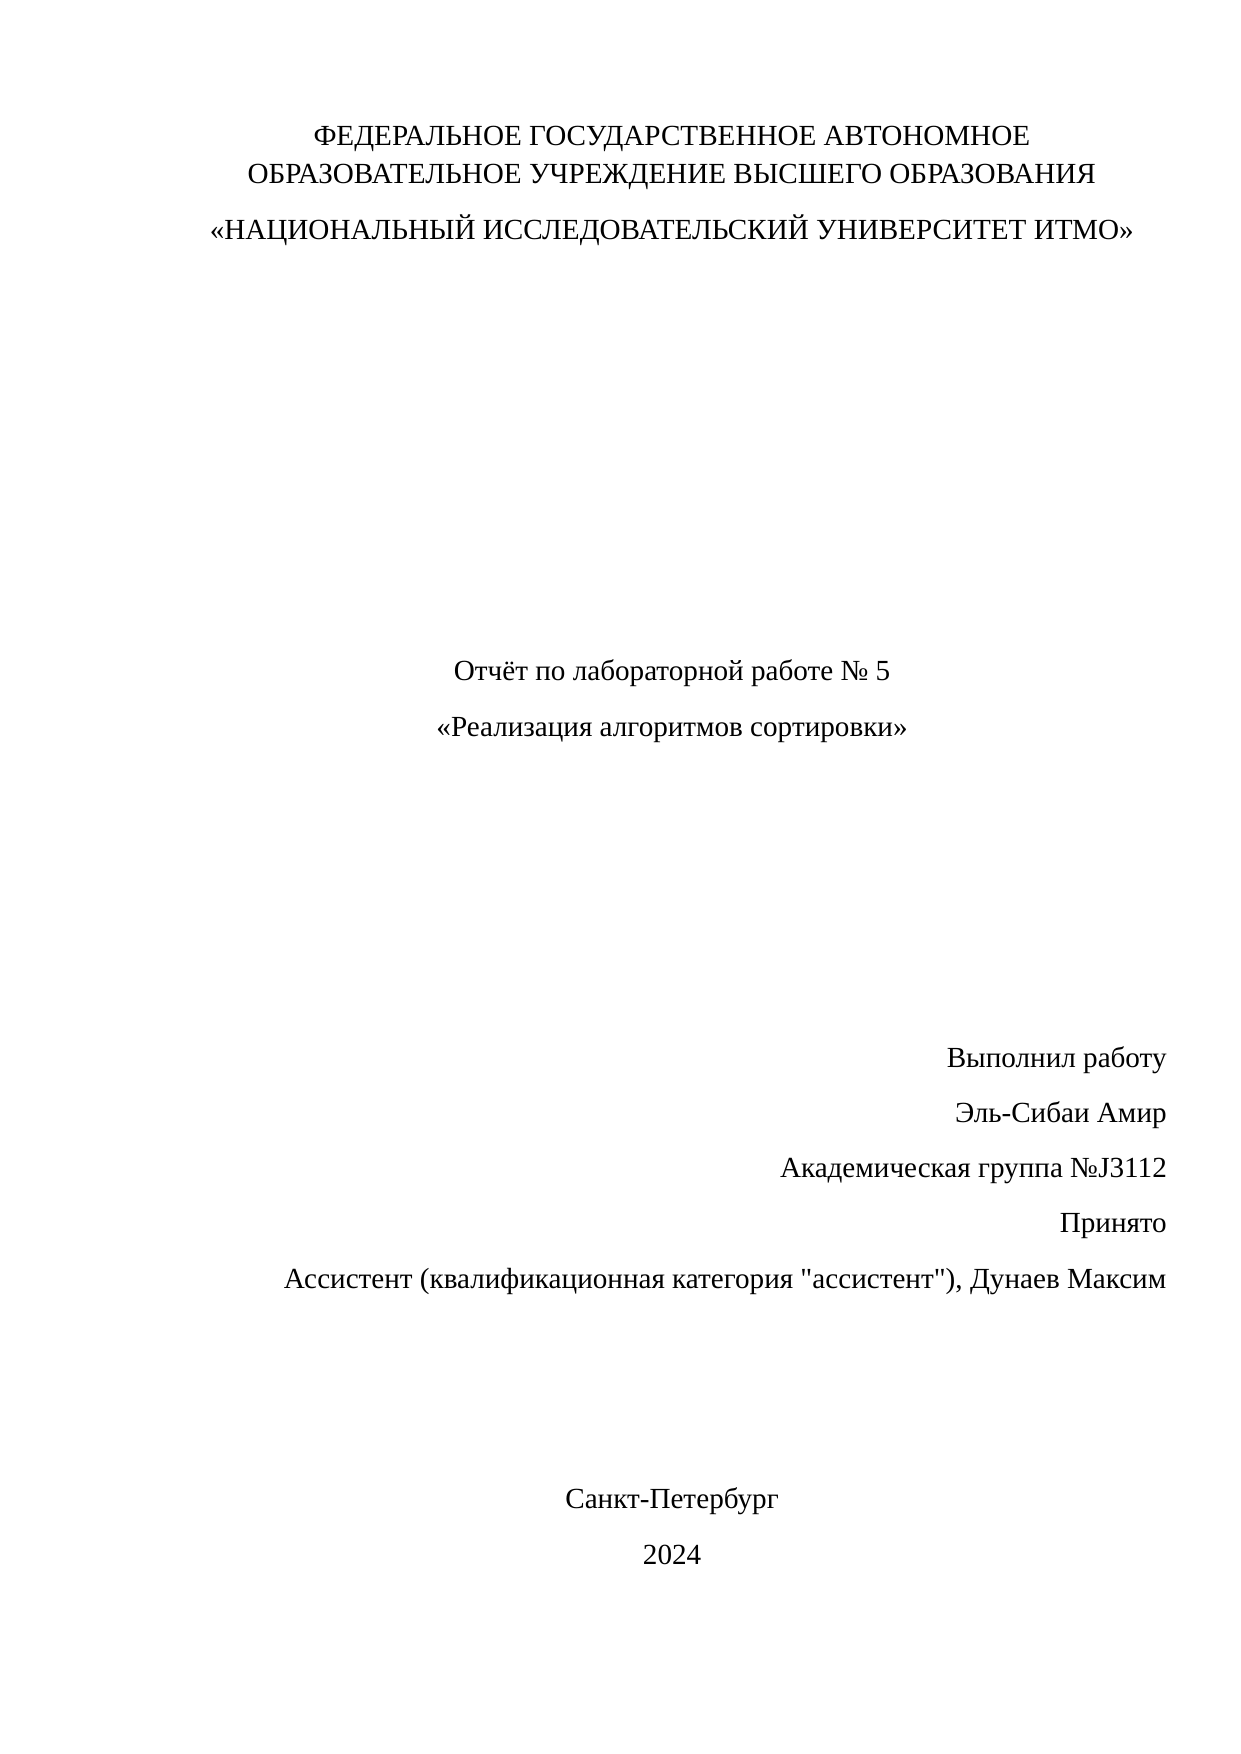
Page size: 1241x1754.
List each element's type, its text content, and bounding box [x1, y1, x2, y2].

text Академическая группа №J3112 [177, 1150, 1167, 1184]
text Отчёт по лабораторной работе № 5 [177, 653, 1167, 687]
text Эль-Сибаи Амир [177, 1095, 1167, 1129]
text Санкт-Петербург [177, 1482, 1167, 1515]
text Принято [177, 1206, 1167, 1239]
text «Реализация алгоритмов сортировки» [177, 709, 1167, 742]
text Выполнил работу [177, 1040, 1167, 1073]
text ФЕДЕРАЛЬНОЕ ГОСУДАРСТВЕННОЕ АВТОНОМНОЕ ОБРАЗОВАТЕЛЬНОЕ УЧРЕЖДЕНИЕ ВЫСШЕГО ОБРАЗОВАНИЯ [177, 118, 1167, 190]
text Ассистент (квалификационная категория "ассистент"), Дунаев Максим [177, 1261, 1167, 1294]
text «НАЦИОНАЛЬНЫЙ ИССЛЕДОВАТЕЛЬСКИЙ УНИВЕРСИТЕТ ИТМО» [177, 212, 1167, 245]
text 2024 [177, 1537, 1167, 1570]
